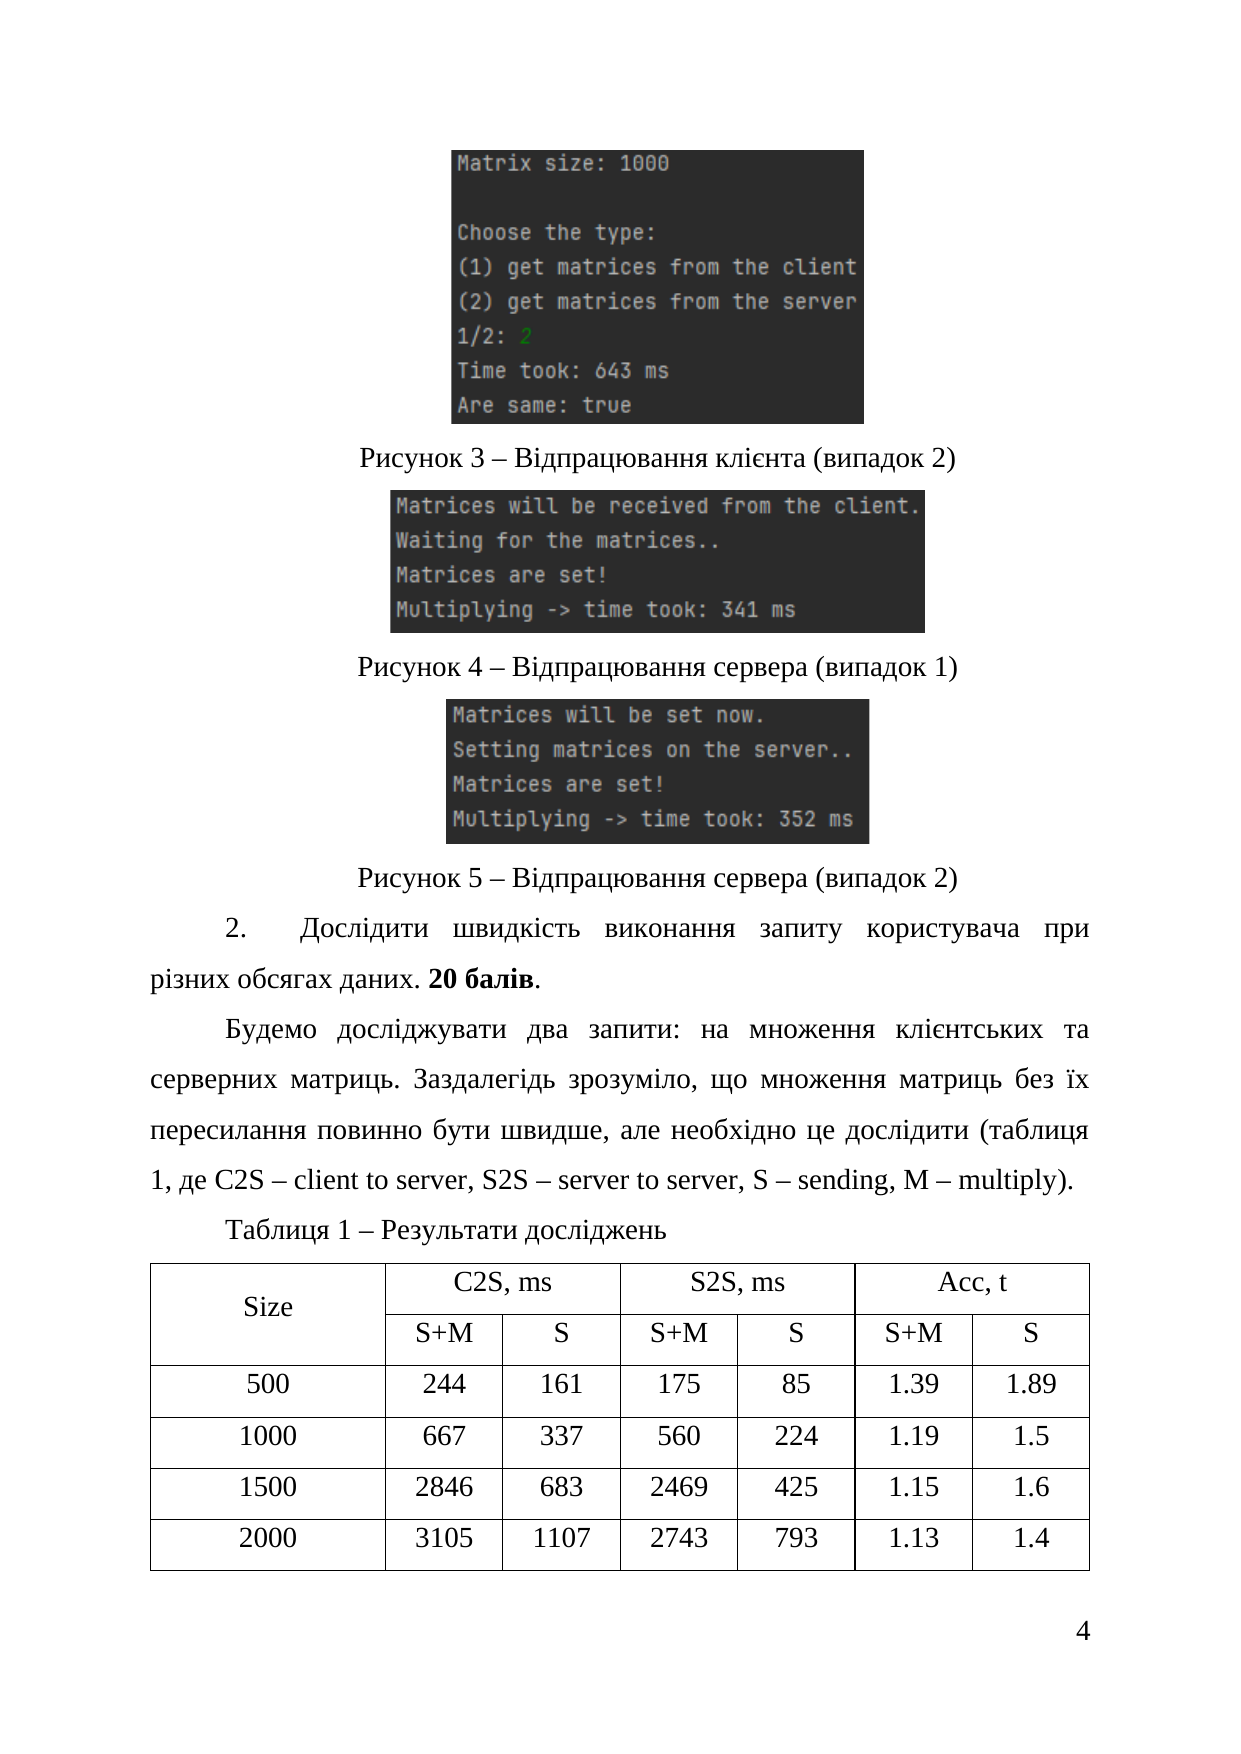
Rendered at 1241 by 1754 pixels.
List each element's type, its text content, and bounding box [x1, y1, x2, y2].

table_cell 2846 [386, 1469, 502, 1519]
table_cell 1500 [151, 1469, 385, 1519]
table_cell S [738, 1315, 854, 1365]
list Рисунок 5 – Відпрацювання сервера (випадок 2) [150, 860, 1090, 894]
picture [451, 150, 864, 424]
table_cell 337 [503, 1418, 620, 1468]
table_cell 1.15 [856, 1469, 972, 1519]
table_cell 1.4 [973, 1520, 1089, 1570]
list Рисунок 4 – Відпрацювання сервера (випадок 1) [150, 649, 1090, 683]
table_cell 2000 [151, 1520, 385, 1570]
table_cell 175 [621, 1366, 737, 1417]
list Таблиця 1 – Результати досліджень [150, 1212, 1090, 1246]
table_cell 1.5 [973, 1418, 1089, 1468]
table_cell 224 [738, 1418, 854, 1468]
table_cell S [503, 1315, 620, 1365]
table_cell 560 [621, 1418, 737, 1468]
table_cell S [973, 1315, 1089, 1365]
table_cell S+M [621, 1315, 737, 1365]
table_cell 2743 [621, 1520, 737, 1570]
table_cell S+M [856, 1315, 972, 1365]
table_cell S+M [386, 1315, 502, 1365]
table_header C2S, ms [386, 1264, 620, 1314]
picture [446, 699, 870, 844]
table_cell 1.13 [856, 1520, 972, 1570]
table_cell 1.89 [973, 1366, 1089, 1417]
table_cell 1.6 [973, 1469, 1089, 1519]
table_header S2S, ms [621, 1264, 854, 1314]
table_cell 683 [503, 1469, 620, 1519]
table_cell 1107 [503, 1520, 620, 1570]
table_cell 3105 [386, 1520, 502, 1570]
picture [390, 490, 925, 633]
table_cell 161 [503, 1366, 620, 1417]
table_header Size [151, 1264, 385, 1365]
table_cell 425 [738, 1469, 854, 1519]
table_cell 500 [151, 1366, 385, 1417]
table_cell 793 [738, 1520, 854, 1570]
table_cell 85 [738, 1366, 854, 1417]
table_cell 2469 [621, 1469, 737, 1519]
table_cell 1.19 [856, 1418, 972, 1468]
list Дослідити швидкість виконання запиту користувача при різних обсягах даних. 20 балів. [150, 911, 1090, 994]
table_cell 1.39 [856, 1366, 972, 1417]
table_cell 1000 [151, 1418, 385, 1468]
table_header Acc, t [856, 1264, 1089, 1314]
table_cell 244 [386, 1366, 502, 1417]
table_cell 667 [386, 1418, 502, 1468]
list Будемо досліджувати два запити: на множення клієнтських та серверних матриць. Заздалегідь зрозуміло, що множення матриць без їх пересилання повинно бути швидше, але необхідно це дослідити (таблиця 1, де C2S – client to server, S2S – server to server, S – sending, M – multiply). [150, 1011, 1090, 1196]
list Рисунок 3 – Відпрацювання клієнта (випадок 2) [150, 440, 1090, 474]
